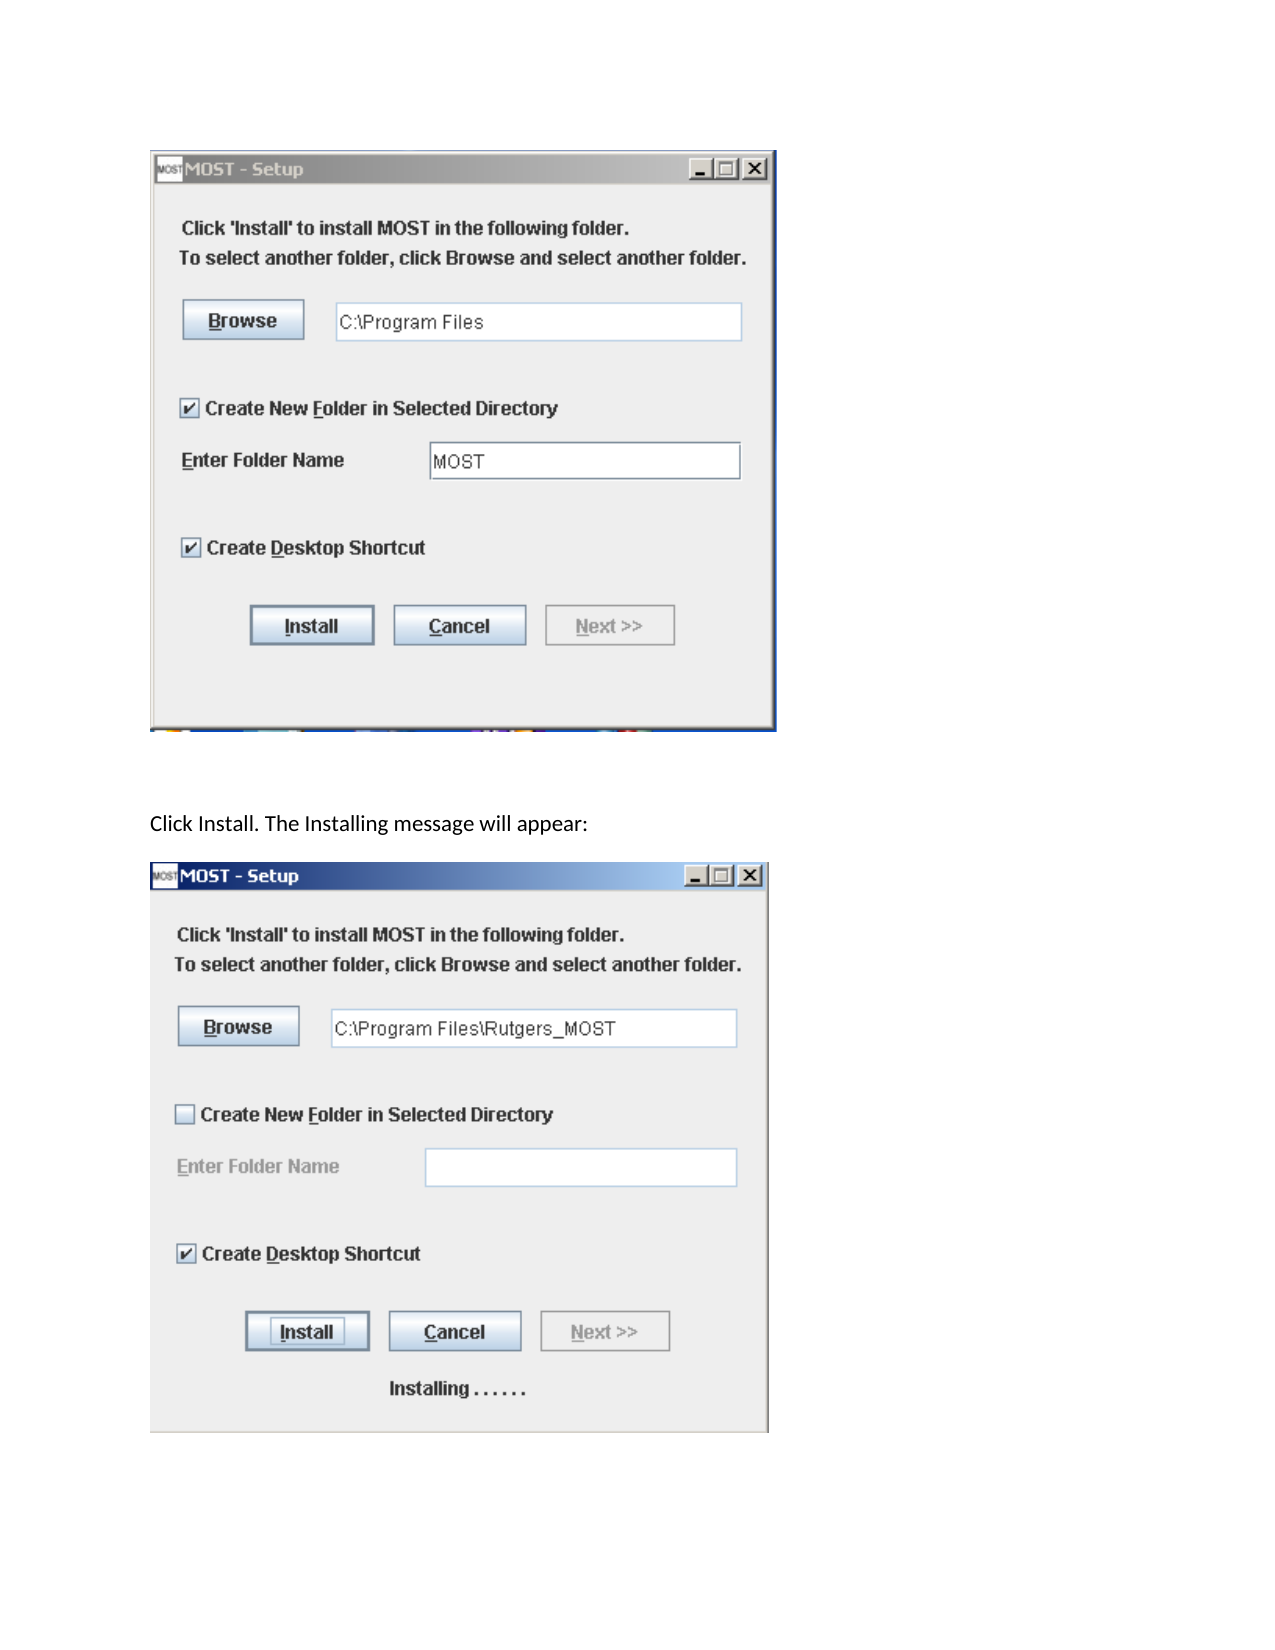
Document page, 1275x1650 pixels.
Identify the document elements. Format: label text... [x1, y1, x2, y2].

picture [150, 150, 777, 732]
picture [150, 862, 769, 1433]
text Click Install. The Installing message will appear: [150, 809, 1125, 837]
